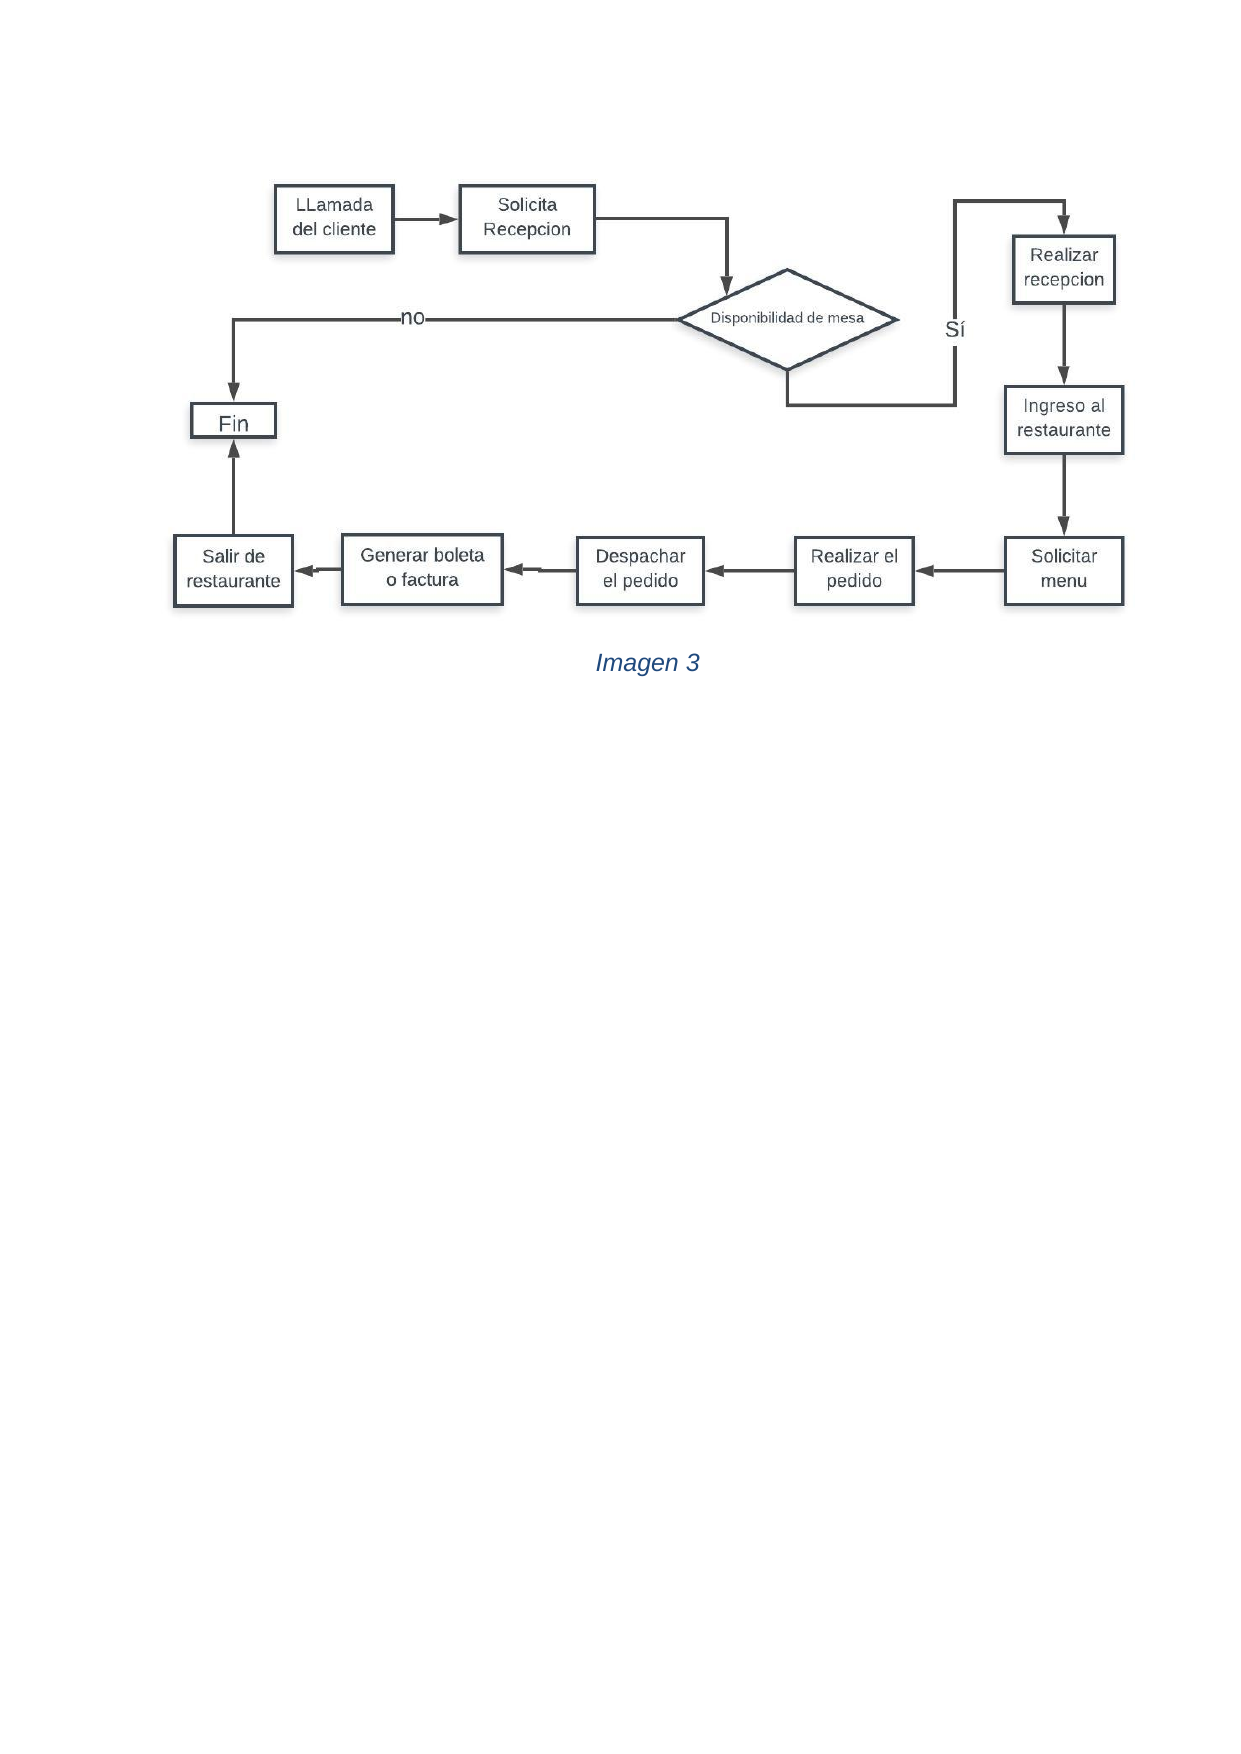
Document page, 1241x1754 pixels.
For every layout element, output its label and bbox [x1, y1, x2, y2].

picture [142, 152, 1155, 639]
